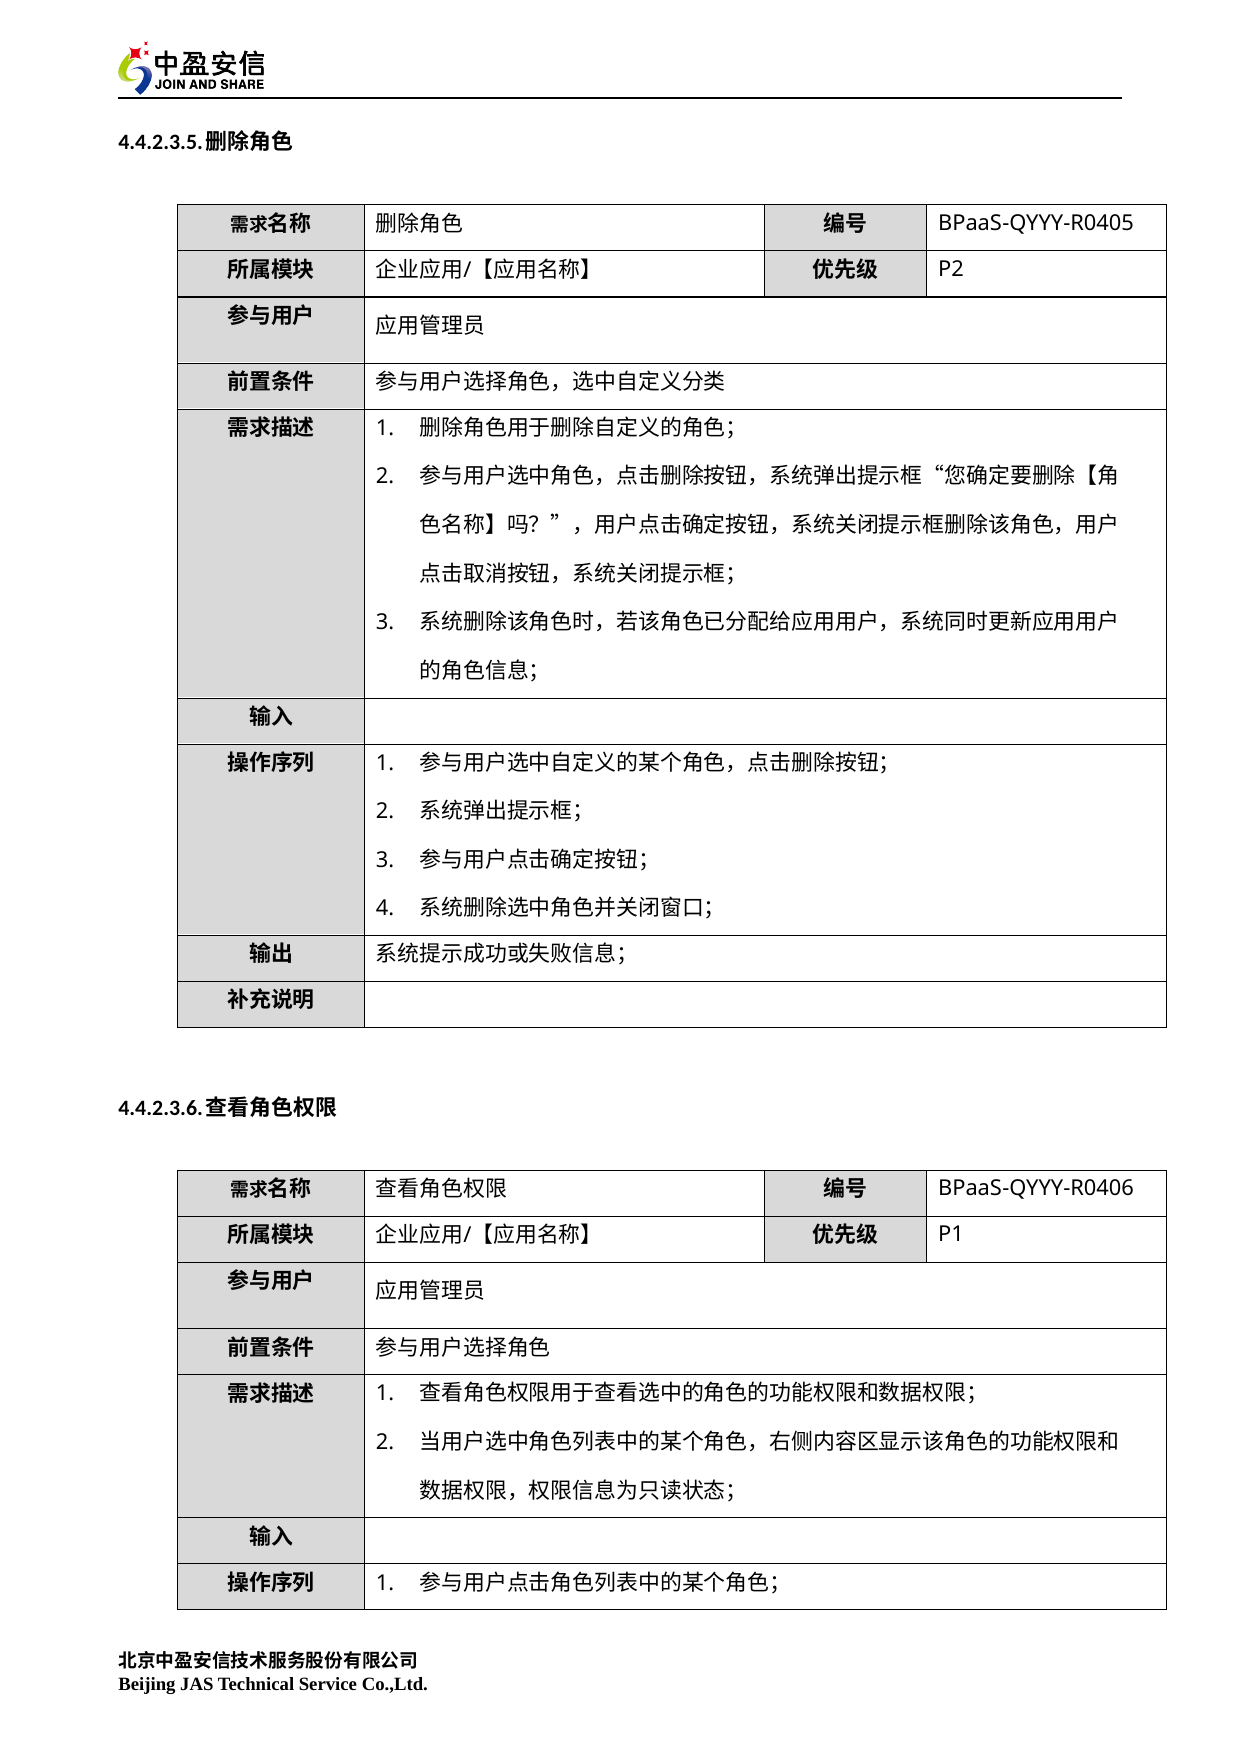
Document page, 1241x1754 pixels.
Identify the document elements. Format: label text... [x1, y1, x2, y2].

table_header 删除角色 [365, 205, 764, 250]
table_cell 系统提示成功或失败信息； [365, 936, 1166, 981]
table_cell 应用管理员 [365, 1263, 1166, 1328]
picture [118, 41, 264, 95]
table_cell 企业应用/【应用名称】 [365, 251, 764, 296]
table_header BPaaS-QYYY-R0405 [927, 205, 1166, 250]
table_cell P2 [927, 251, 1166, 296]
table_cell 输出 [178, 936, 364, 981]
table_cell 输入 [178, 699, 364, 743]
table_header 查看角色权限 [365, 1171, 764, 1216]
table_cell [365, 699, 1166, 743]
table_cell 查看角色权限用于查看选中的角色的功能权限和数据权限； 当用户选中角色列表中的某个角色，右侧内容区显示该角色的功能权限和数据权限，权限信息为只读状态； [365, 1375, 1166, 1517]
subtitle 删除角色 [118, 124, 1122, 156]
table_cell 参与用户选择角色，选中自定义分类 [365, 364, 1166, 408]
table_cell 操作序列 [178, 745, 364, 934]
table_cell 优先级 [765, 1217, 926, 1262]
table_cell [365, 1564, 1166, 1609]
table_header 需求名称 [178, 205, 364, 250]
table_cell 操作序列 [178, 1564, 364, 1609]
table_cell 参与用户 [178, 298, 364, 362]
table_header 编号 [765, 1171, 926, 1216]
table_cell 参与用户选择角色 [365, 1329, 1166, 1374]
table_cell 参与用户 [178, 1263, 364, 1328]
table_cell 所属模块 [178, 251, 364, 296]
table_cell 优先级 [765, 251, 926, 296]
table_cell [365, 1518, 1166, 1563]
table_cell 前置条件 [178, 364, 364, 408]
table_cell 需求描述 [178, 1375, 364, 1517]
table_cell 参与用户选中自定义的某个角色，点击删除按钮； 系统弹出提示框； 参与用户点击确定按钮； 系统删除选中角色并关闭窗口； [365, 745, 1166, 934]
table_cell 输入 [178, 1518, 364, 1563]
table_cell 所属模块 [178, 1217, 364, 1262]
table_header 需求名称 [178, 1171, 364, 1216]
table_cell 应用管理员 [365, 298, 1166, 362]
table_cell 删除角色用于删除自定义的角色； 参与用户选中角色，点击删除按钮，系统弹出提示框“您确定要删除【角色名称】吗？”，用户点击确定按钮，系统关闭提示框删除该角色，用户点击取消按钮，系统关闭提示框； 系统删除该角色时，若该角色已分配给应用用户，系统同时更新应用用户的角色信息； [365, 410, 1166, 697]
table_cell 需求描述 [178, 410, 364, 697]
table_header 编号 [765, 205, 926, 250]
table_cell 前置条件 [178, 1329, 364, 1374]
table_cell [365, 982, 1166, 1027]
table_cell P1 [927, 1217, 1166, 1262]
subtitle 查看角色权限 [118, 1089, 1122, 1122]
table_cell 补充说明 [178, 982, 364, 1027]
table_cell 企业应用/【应用名称】 [365, 1217, 764, 1262]
table_header BPaaS-QYYY-R0406 [927, 1171, 1166, 1216]
